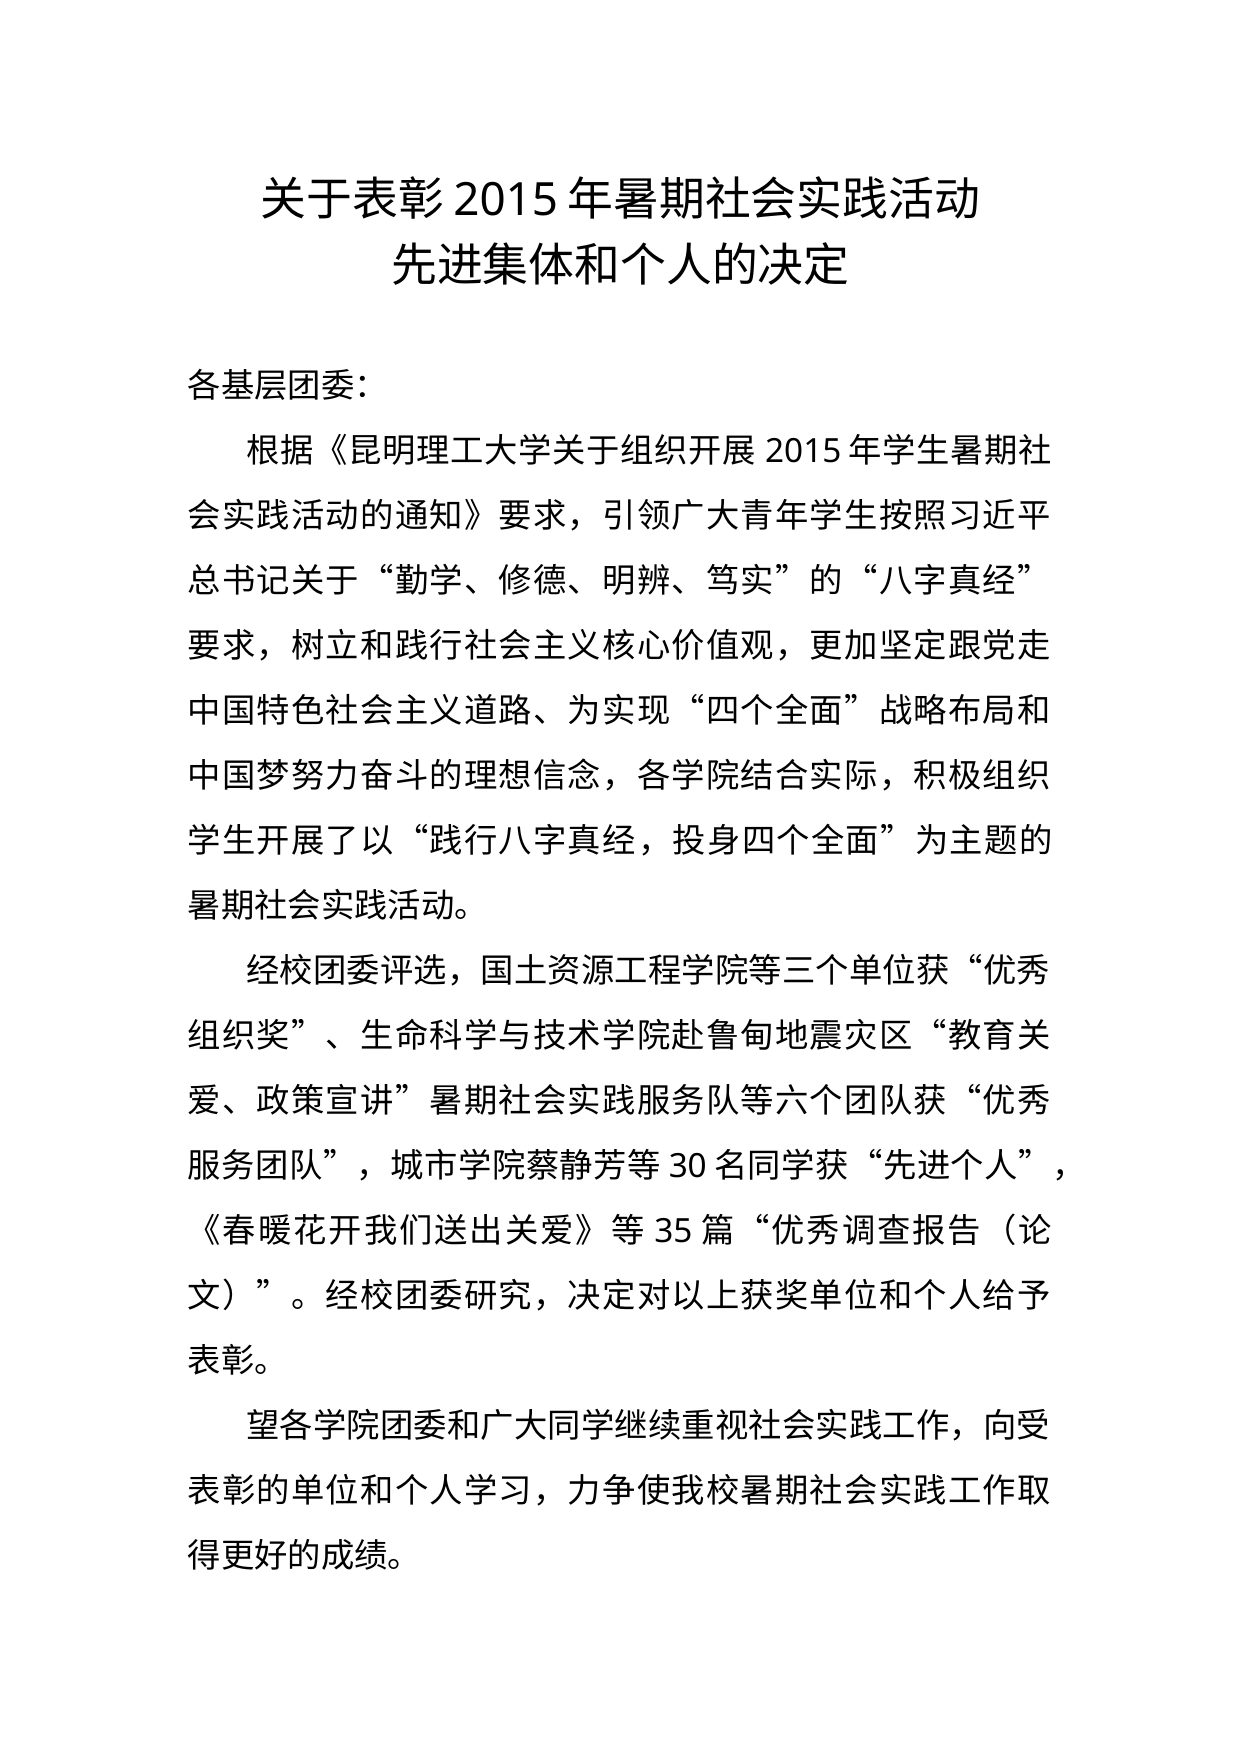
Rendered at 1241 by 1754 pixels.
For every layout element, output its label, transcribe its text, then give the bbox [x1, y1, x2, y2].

text 望各学院团委和广大同学继续重视社会实践工作，向受表彰的单位和个人学习，力争使我校暑期社会实践工作取得更好的成绩。 [187, 1390, 1053, 1585]
text 关于表彰2015年暑期社会实践活动 [187, 162, 1053, 228]
text 根据《昆明理工大学关于组织开展2015年学生暑期社会实践活动的通知》要求，引领广大青年学生按照习近平总书记关于“勤学、修德、明辨、笃实”的“八字真经”要求，树立和践行社会主义核心价值观，更加坚定跟党走中国特色社会主义道路、为实现“四个全面”战略布局和中国梦努力奋斗的理想信念，各学院结合实际，积极组织学生开展了以“践行八字真经，投身四个全面”为主题的暑期社会实践活动。 [187, 415, 1053, 935]
text 经校团委评选，国土资源工程学院等三个单位获“优秀组织奖”、生命科学与技术学院赴鲁甸地震灾区“教育关爱、政策宣讲”暑期社会实践服务队等六个团队获“优秀服务团队”，城市学院蔡静芳等30名同学获“先进个人”，《春暖花开我们送出关爱》等35篇“优秀调查报告（论文）”。经校团委研究，决定对以上获奖单位和个人给予表彰。 [187, 935, 1053, 1390]
text 各基层团委： [187, 350, 1053, 415]
text 先进集体和个人的决定 [187, 228, 1053, 295]
